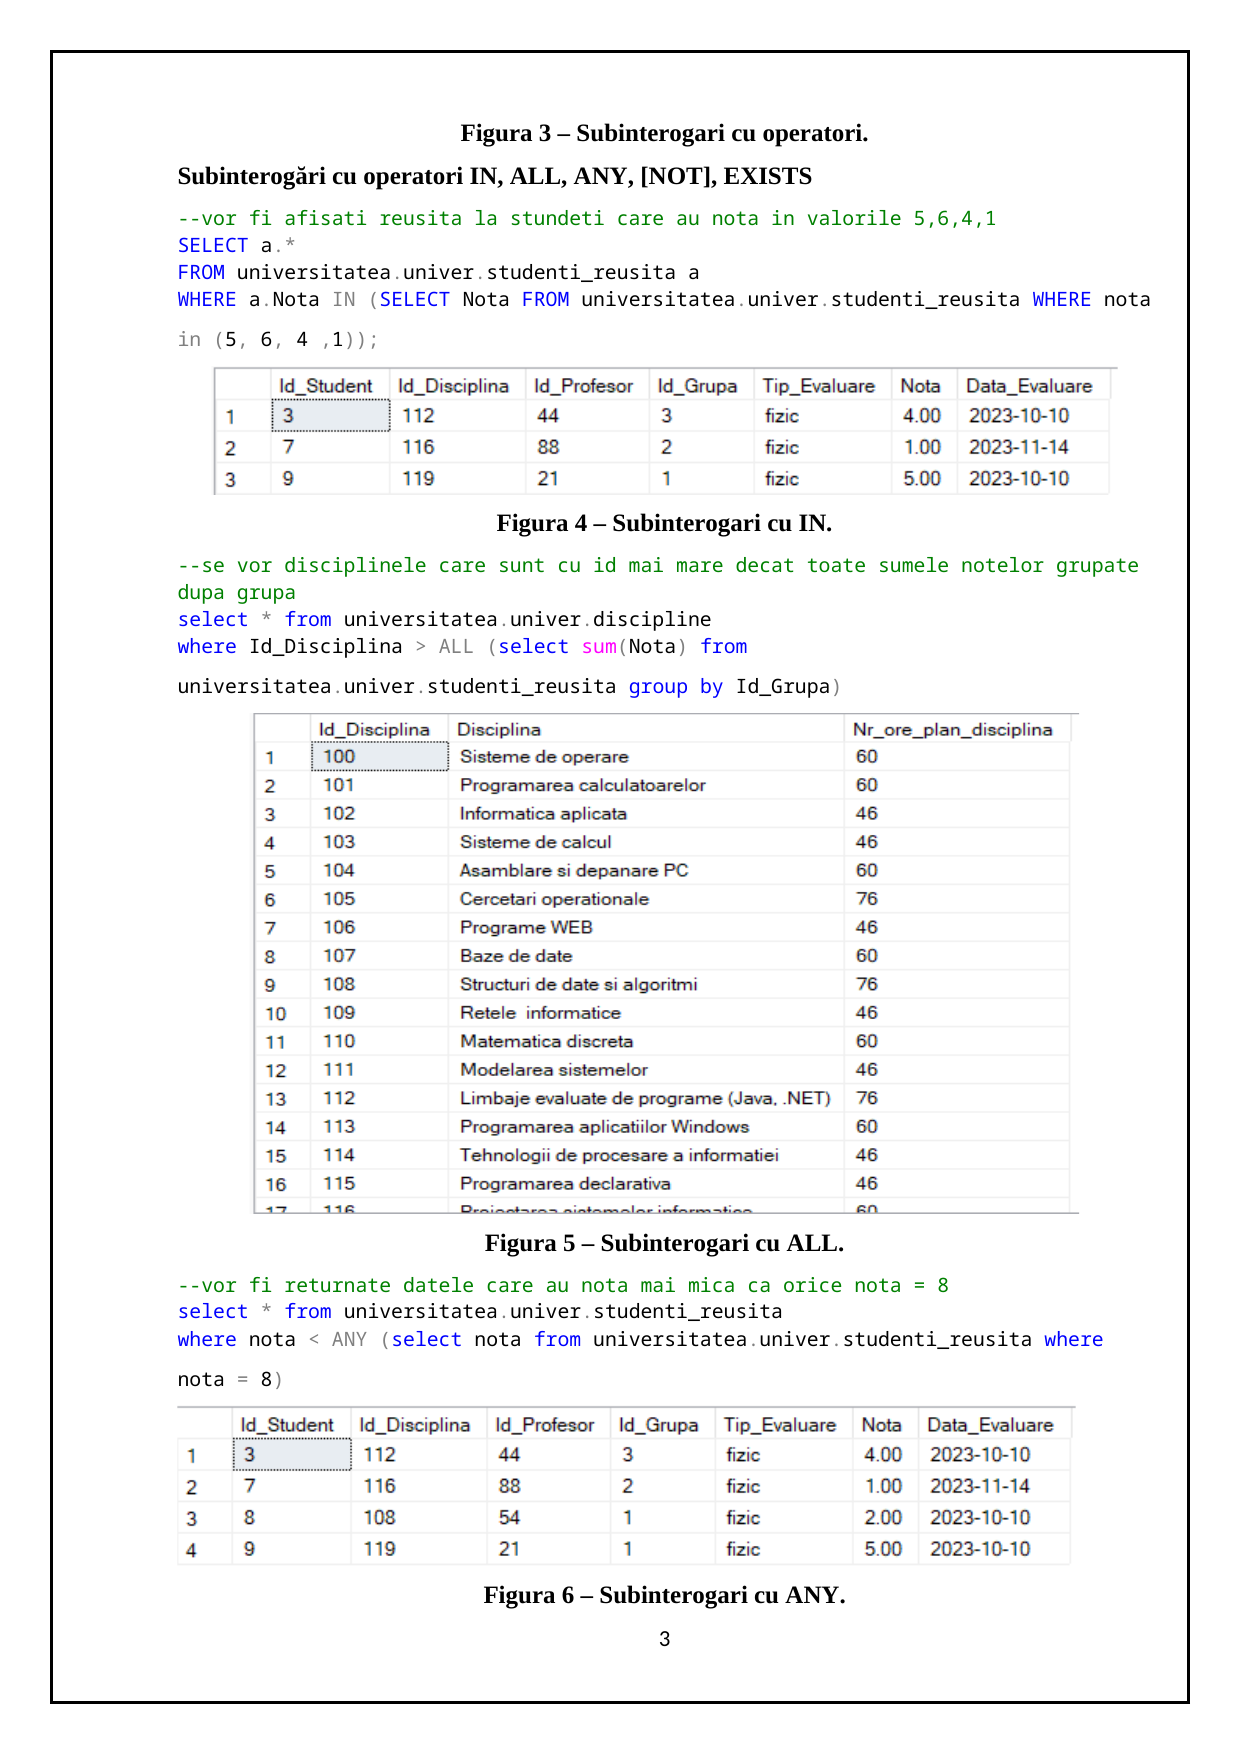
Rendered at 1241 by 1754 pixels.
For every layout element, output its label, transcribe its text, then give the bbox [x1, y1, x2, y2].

picture [211, 366, 1118, 495]
text Figura 3 – Subinterogari cu operatori. [177, 118, 1152, 147]
text --vor fi returnate datele care au nota mai mica ca orice nota = 8 [177, 1271, 1152, 1298]
picture [177, 1405, 1076, 1567]
picture [249, 713, 1080, 1214]
text select * from universitatea.univer.discipline [177, 605, 1152, 632]
text where nota < ANY (select nota from universitatea.univer.studenti_reusita where nota = 8) [177, 1325, 1152, 1392]
text where Id_Disciplina > ALL (select sum(Nota) from universitatea.univer.studenti_reusita group by Id_Grupa) [177, 632, 1152, 700]
text select * from universitatea.univer.studenti_reusita [177, 1298, 1152, 1325]
text Subinterogări cu operatori IN, ALL, ANY, [NOT], EXISTS [177, 161, 1152, 190]
text Figura 5 – Subinterogari cu ALL. [177, 1228, 1152, 1256]
text Figura 6 – Subinterogari cu ANY. [177, 1581, 1152, 1609]
text FROM universitatea.univer.studenti_reusita a [177, 258, 1152, 285]
text Figura 4 – Subinterogari cu IN. [177, 508, 1152, 537]
text --vor fi afisati reusita la stundeti care au nota in valorile 5,6,4,1 [177, 204, 1152, 231]
text WHERE a.Nota IN (SELECT Nota FROM universitatea.univer.studenti_reusita WHERE nota in (5, 6, 4 ,1)); [177, 285, 1152, 353]
text --se vor disciplinele care sunt cu id mai mare decat toate sumele notelor grupate dupa grupa [177, 551, 1152, 605]
text SELECT a.* [177, 231, 1152, 258]
